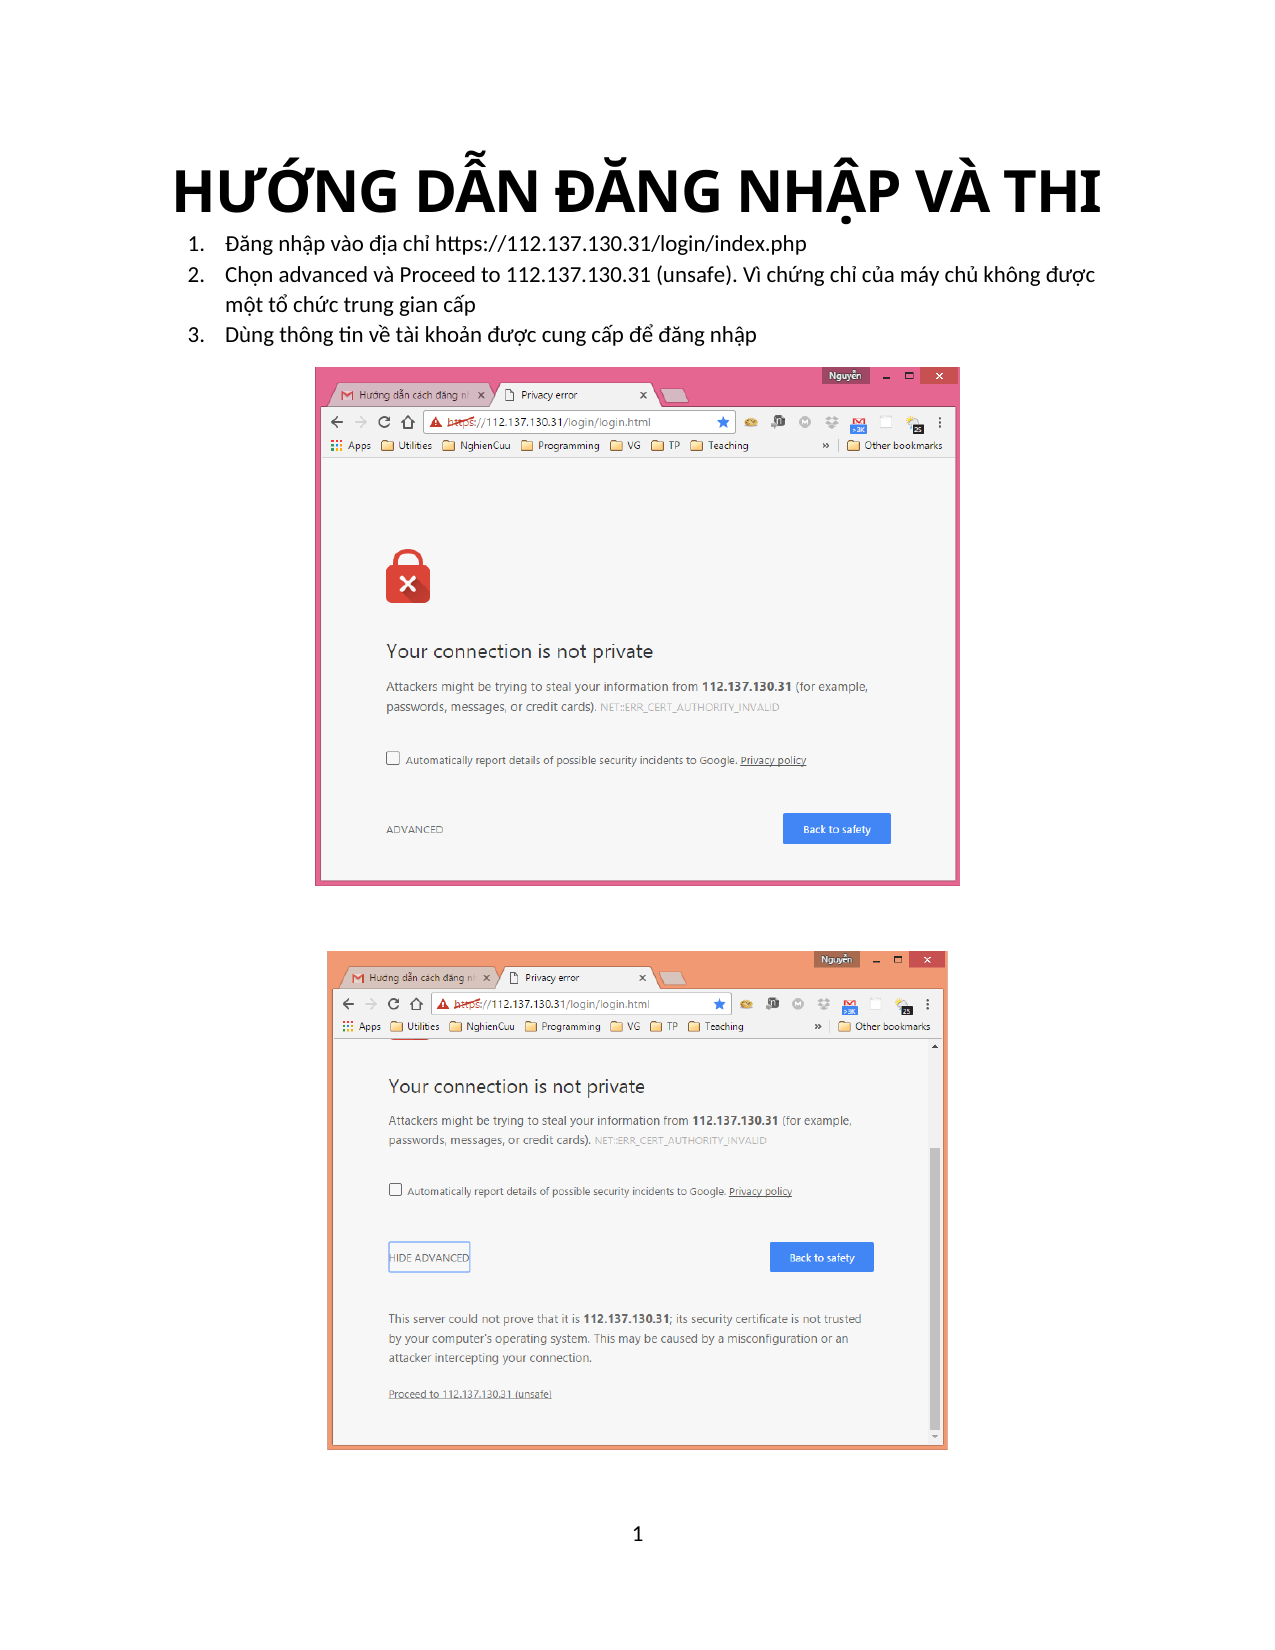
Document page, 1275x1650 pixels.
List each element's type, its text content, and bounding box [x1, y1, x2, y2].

list Đăng nhập vào địa chỉ https://112.137.130.31/login/index.php [187, 229, 1125, 257]
list Dùng thông tin về tài khoản được cung cấp để đăng nhập [187, 320, 1125, 348]
list Chọn advanced và Proceed to 112.137.130.31 (unsafe). Vì chứng chỉ của máy chủ không được một tổ chức trung gian cấp [187, 260, 1125, 318]
title HƯỚNG DẪN ĐĂNG NHẬP VÀ THI [150, 150, 1125, 229]
picture [327, 951, 948, 1450]
picture [315, 367, 960, 886]
